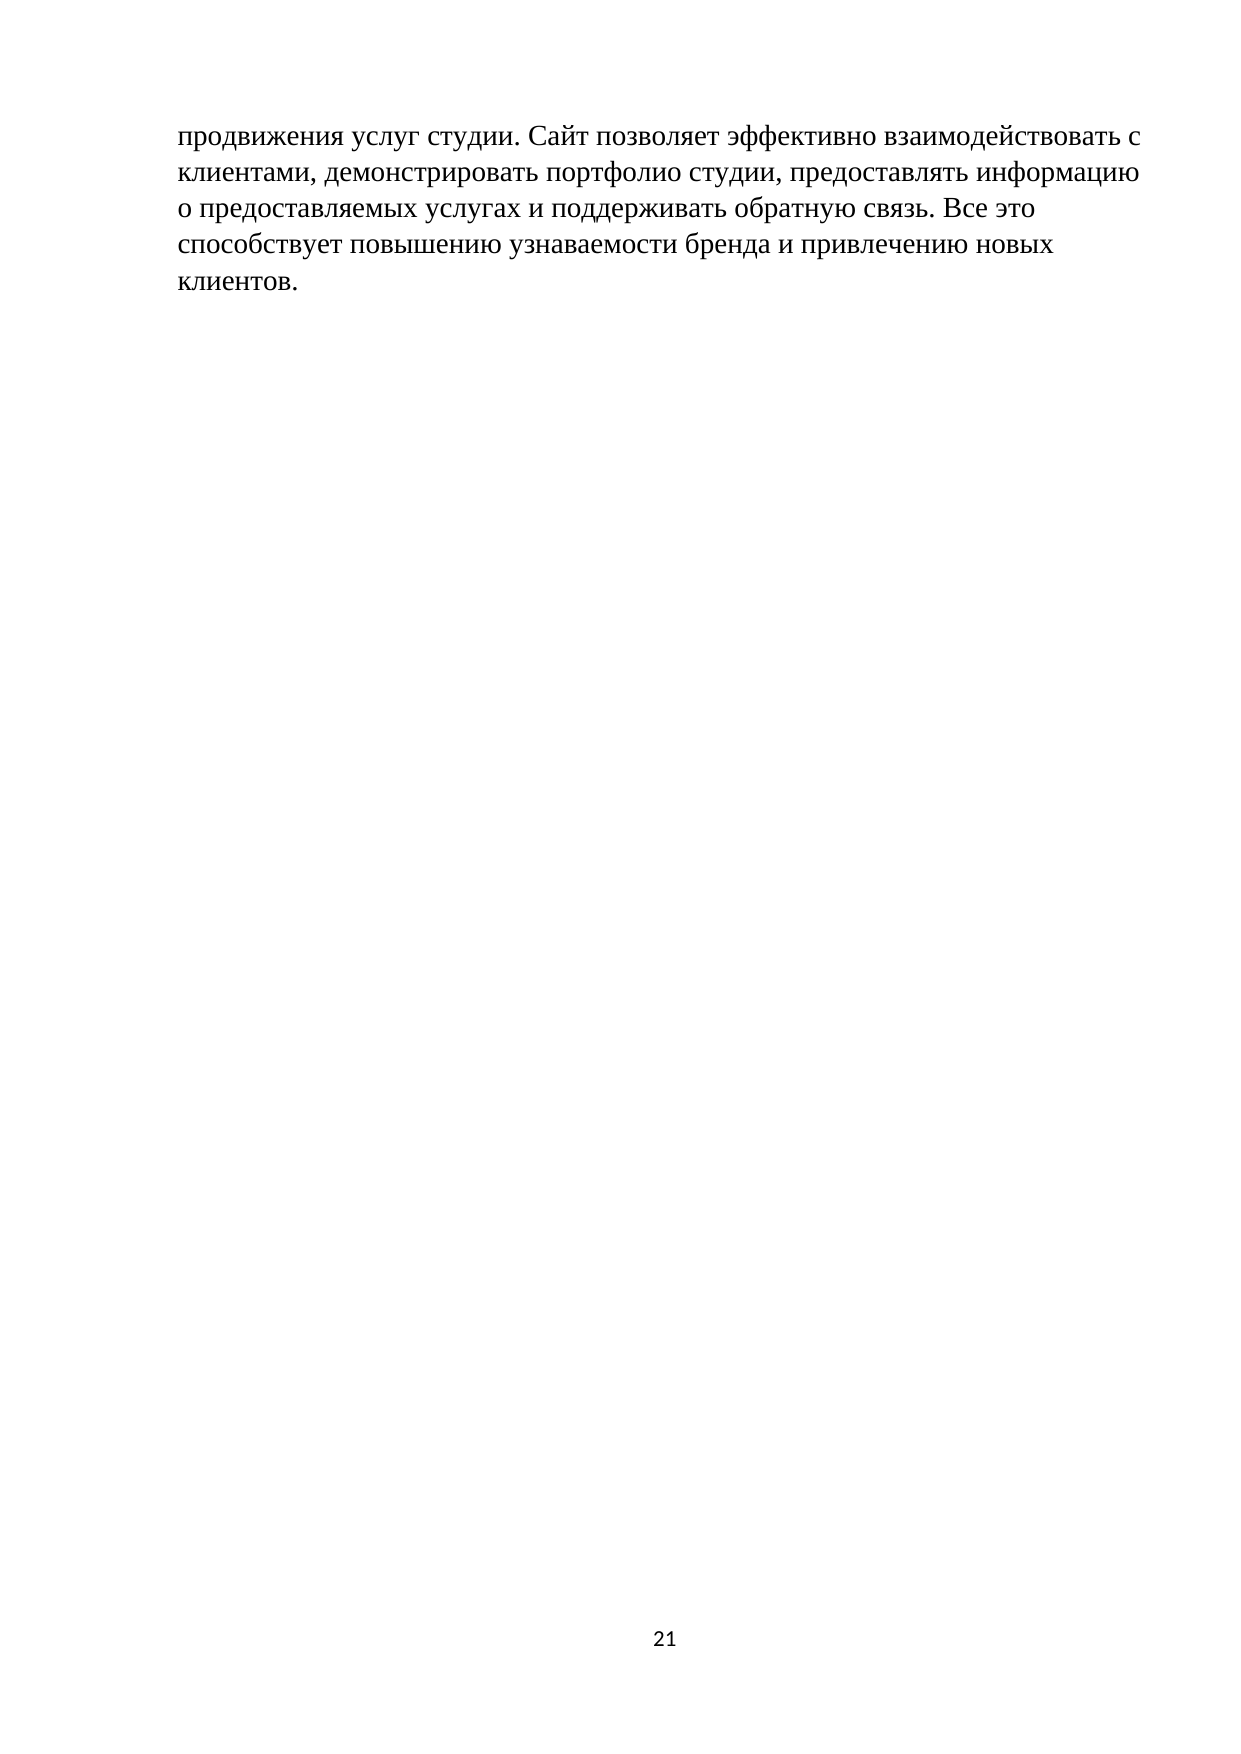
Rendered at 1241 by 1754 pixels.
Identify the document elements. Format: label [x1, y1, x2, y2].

text [177, 118, 1152, 296]
